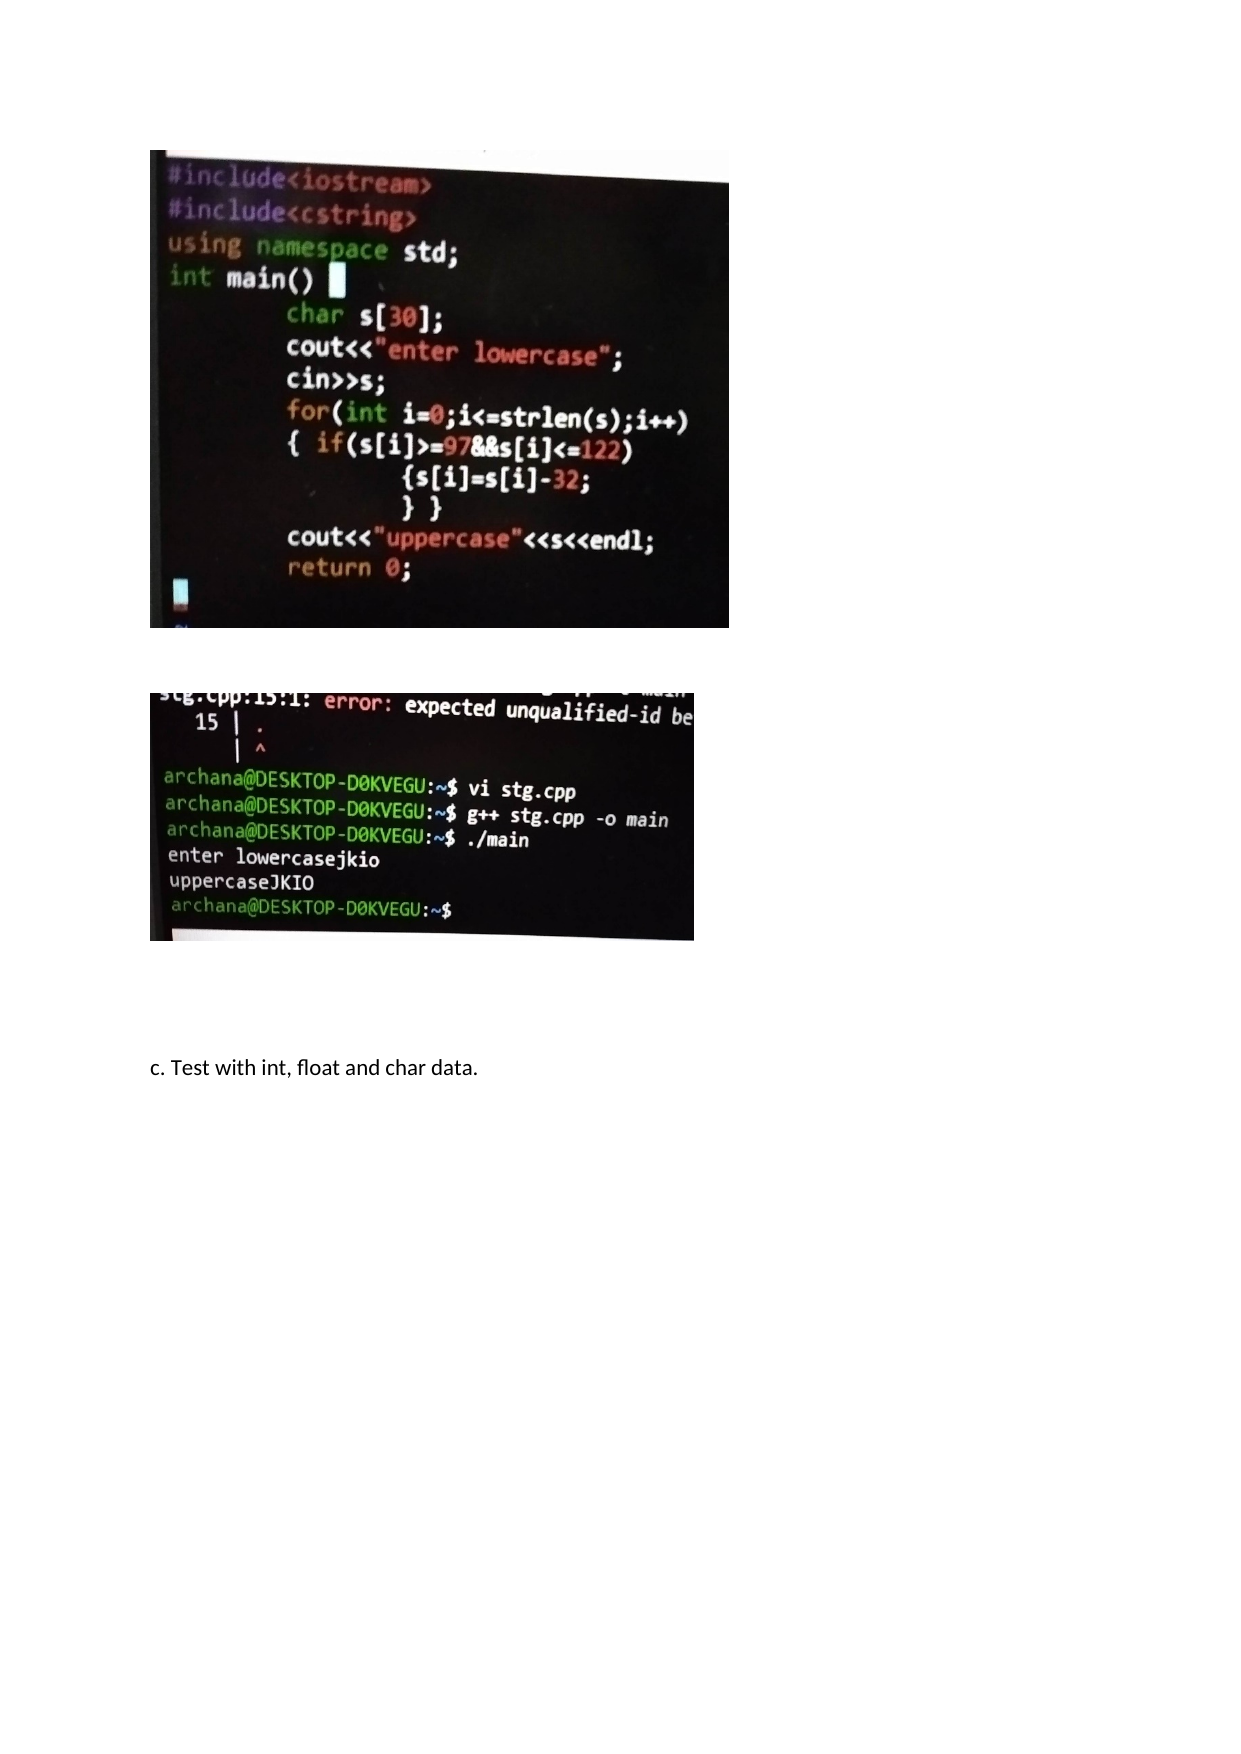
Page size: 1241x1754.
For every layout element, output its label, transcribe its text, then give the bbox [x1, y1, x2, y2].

picture [150, 693, 694, 941]
picture [150, 150, 729, 628]
text c. Test with int, float and char data. [150, 1053, 1090, 1081]
